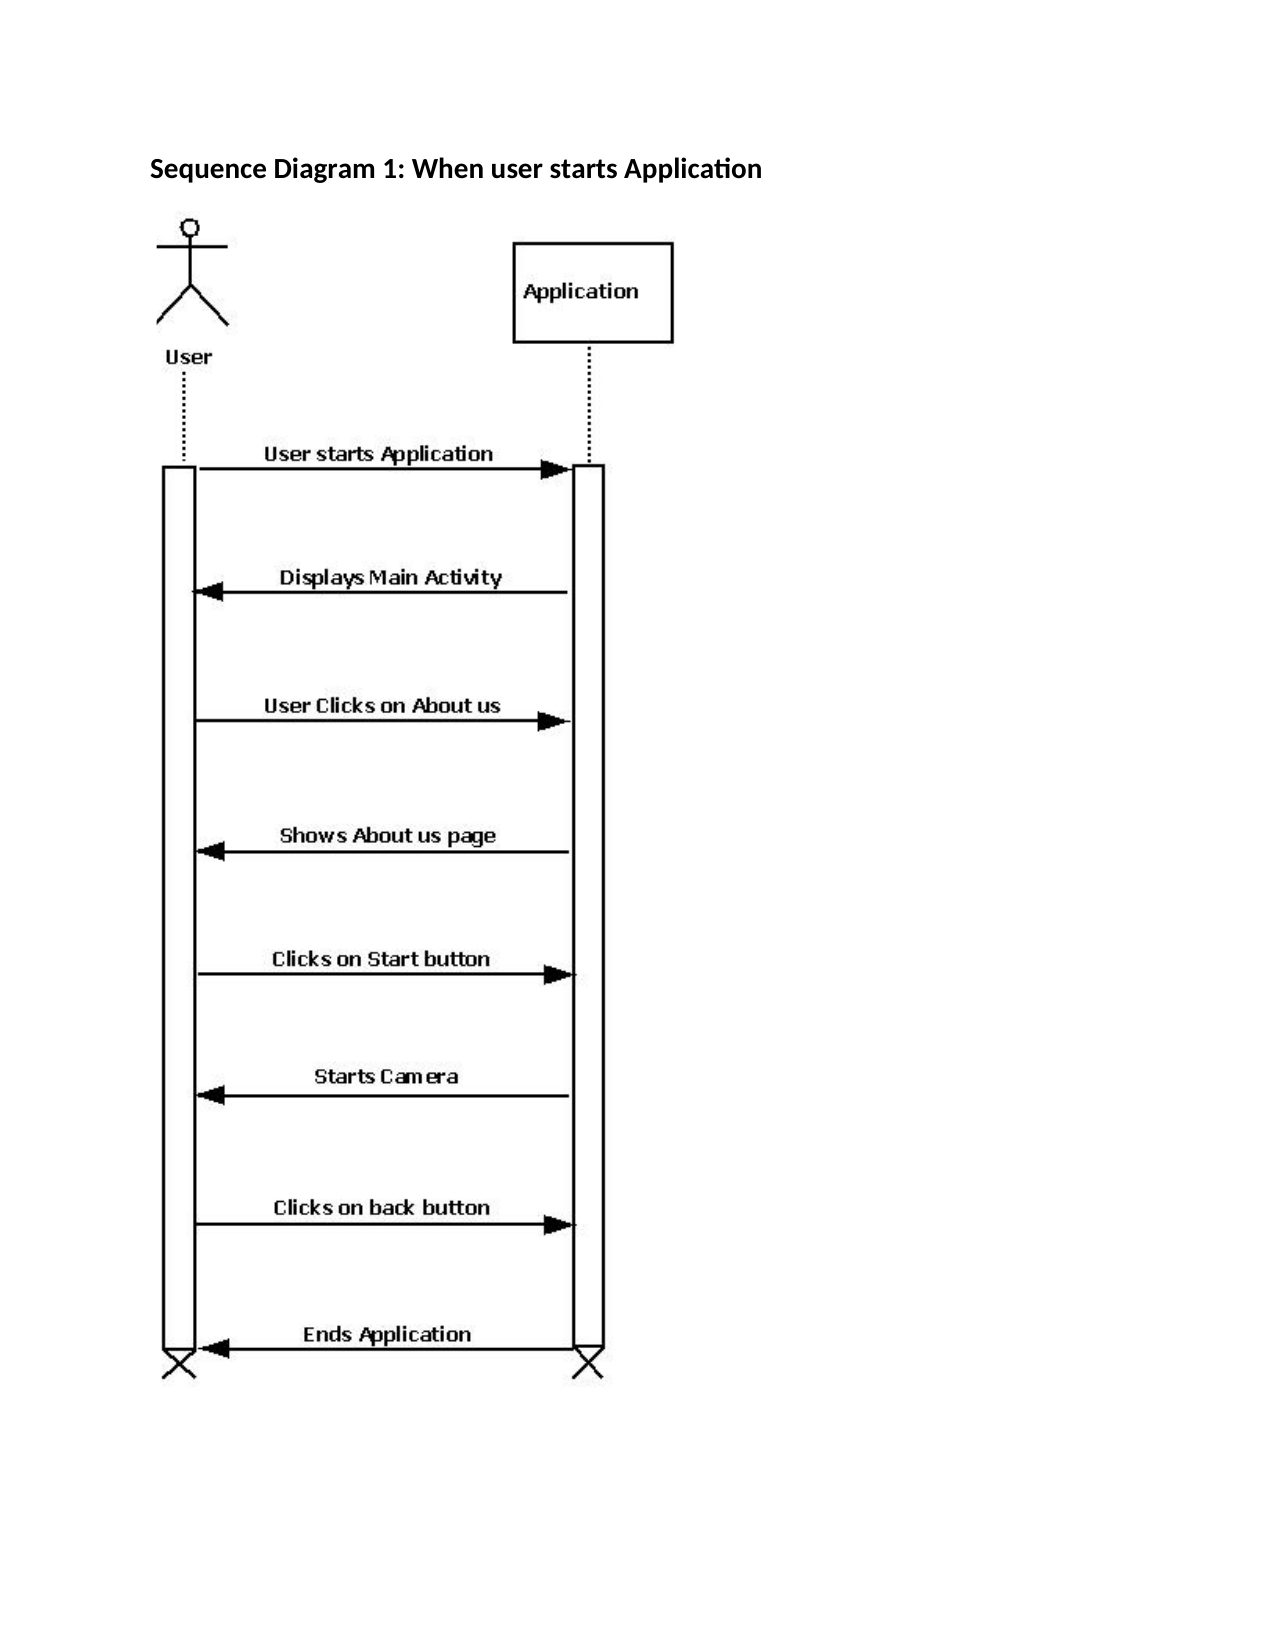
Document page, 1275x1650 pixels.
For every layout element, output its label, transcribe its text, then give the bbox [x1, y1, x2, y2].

text Sequence Diagram 1: When user starts Application [150, 150, 1125, 186]
picture [156, 211, 743, 1470]
